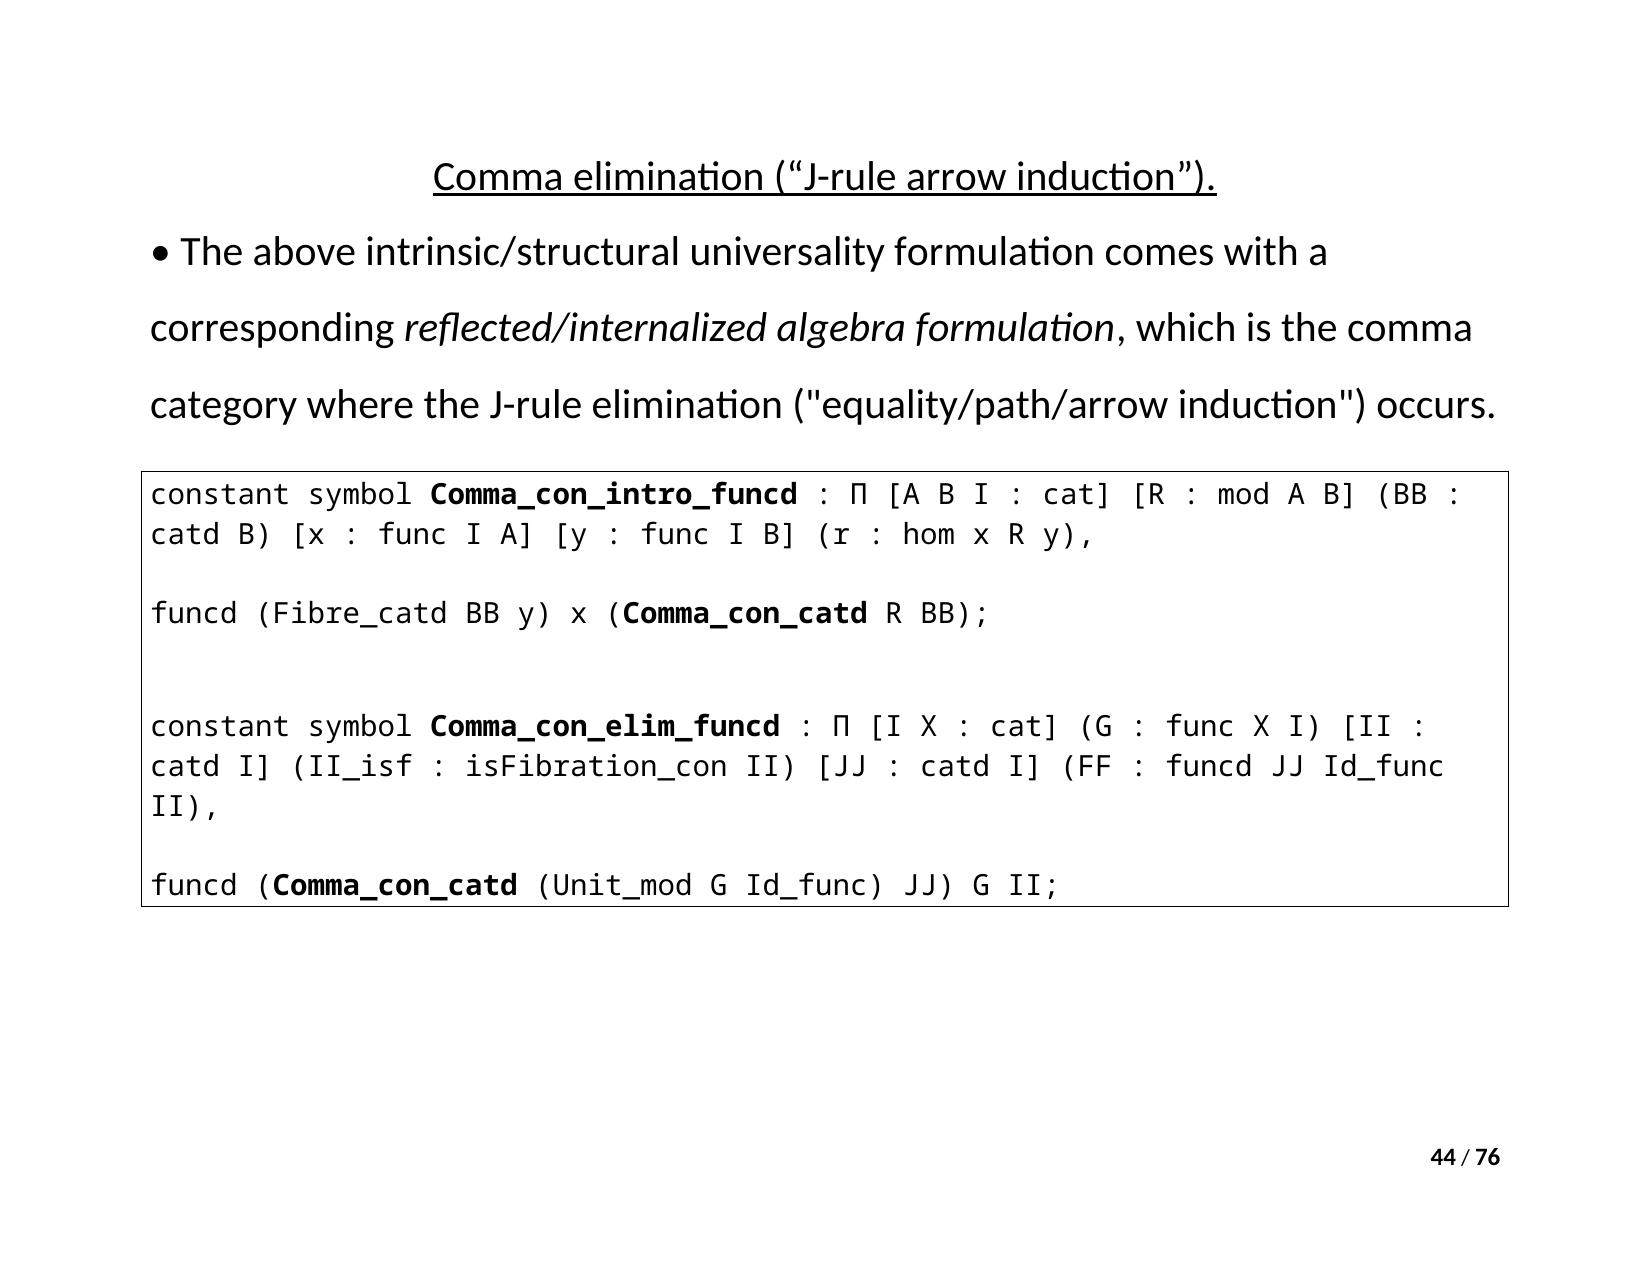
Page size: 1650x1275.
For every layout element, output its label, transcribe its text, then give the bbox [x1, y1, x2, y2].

text constant symbol Comma_con_elim_funcd : Π [I X : cat] (G : func X I) [II : catd I] (II_isf : isFibration_con II) [JJ : catd I] (FF : funcd JJ Id_func II), funcd (Comma_con_catd (Unit_mod G Id_func) JJ) G II; [142, 702, 1508, 906]
text constant symbol Comma_con_intro_funcd : Π [A B I : cat] [R : mod A B] (BB : catd B) [x : func I A] [y : func I B] (r : hom x R y), funcd (Fibre_catd BB y) x (Comma_con_catd R BB); [142, 472, 1508, 632]
text • The above intrinsic/structural universality formulation comes with a corresponding reflected/internalized algebra formulation, which is the comma category where the J-rule elimination ("equality/path/arrow induction") occurs. [150, 225, 1500, 428]
text Comma elimination (“J-rule arrow induction”). [150, 150, 1500, 201]
